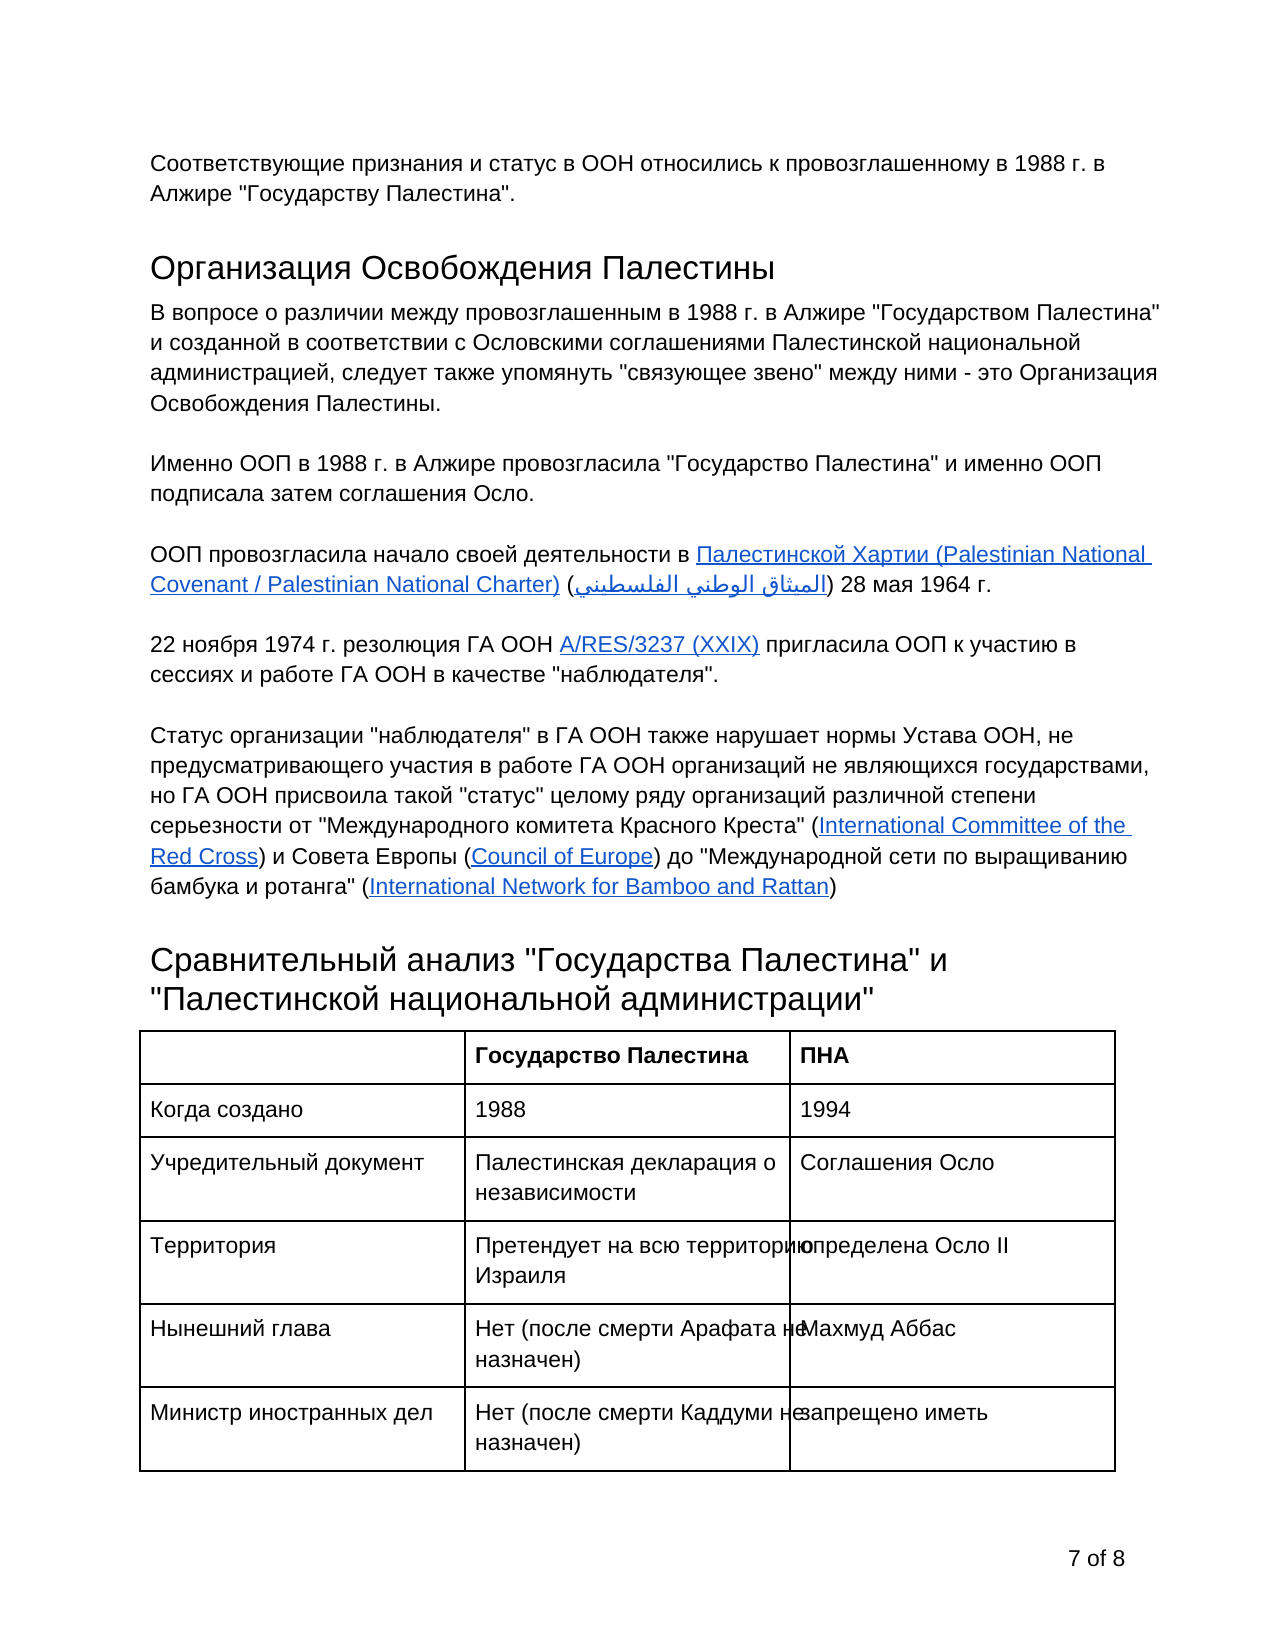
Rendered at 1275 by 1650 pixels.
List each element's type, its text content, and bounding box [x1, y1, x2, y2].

table_cell 1994 [791, 1085, 1114, 1136]
table_cell Министр иностранных дел [141, 1388, 464, 1469]
text В вопросе о различии между провозглашенным в 1988 г. в Алжире "Государством Палестина" и созданной в соответствии с Ословскими соглашениями Палестинской национальной администрацией, следует также упомянуть "связующее звено" между ними - это Организация Освобождения Палестины. [150, 299, 1162, 416]
table_header Государство Палестина [466, 1032, 789, 1083]
table_cell Палестинская декларация о независимости [466, 1138, 789, 1219]
table_cell Претендует на всю территорию Израиля [466, 1222, 789, 1303]
text 22 ноября 1974 г. резолюция ГА ООН A/RES/3237 (XXIX) пригласила ООП к участию в сессиях и работе ГА ООН в качестве "наблюдателя". [150, 631, 1162, 688]
table_cell Учредительный документ [141, 1138, 464, 1219]
table_cell Когда создано [141, 1085, 464, 1136]
subtitle Организация Освобождения Палестины [150, 248, 1162, 286]
table_cell Территория [141, 1222, 464, 1303]
text ООП провозгласила начало своей деятельности в Палестинской Хартии (Palestinian National Covenant / Palestinian National Charter) (الميثاق الوطني الفلسطيني) 28 мая 1964 г. [150, 541, 1162, 597]
table_cell Нет (после смерти Арафата не назначен) [466, 1305, 789, 1386]
table_cell Махмуд Аббас [791, 1305, 1114, 1386]
table_cell определена Осло II [791, 1222, 1114, 1303]
table_cell 1988 [466, 1085, 789, 1136]
text Именно ООП в 1988 г. в Алжире провозгласила "Государство Палестина" и именно ООП подписала затем соглашения Осло. [150, 450, 1162, 506]
table_header ПНА [791, 1032, 1114, 1083]
table_cell Нынешний глава [141, 1305, 464, 1386]
text Соответствующие признания и статус в ООН относились к провозглашенному в 1988 г. в Алжире "Государству Палестина". [150, 150, 1162, 207]
text Статус организации "наблюдателя" в ГА ООН также нарушает нормы Устава ООН, не предусматривающего участия в работе ГА ООН организаций не являющихся государствами, но ГА ООН присвоила такой "статус" целому ряду организаций различной степени серьезности от "Международного комитета Красного Креста" (International Committee of the Red Cross) и Совета Европы (Council of Europe) до "Международной сети по выращиванию бамбука и ротанга" (International Network for Bamboo and Rattan) [150, 722, 1162, 899]
table_header [141, 1032, 464, 1083]
table_cell Соглашения Осло [791, 1138, 1114, 1219]
table_cell запрещено иметь [791, 1388, 1114, 1469]
subtitle Сравнительный анализ "Государства Палестина" и "Палестинской национальной администрации" [150, 941, 1162, 1017]
table_cell Нет (после смерти Каддуми не назначен) [466, 1388, 789, 1469]
